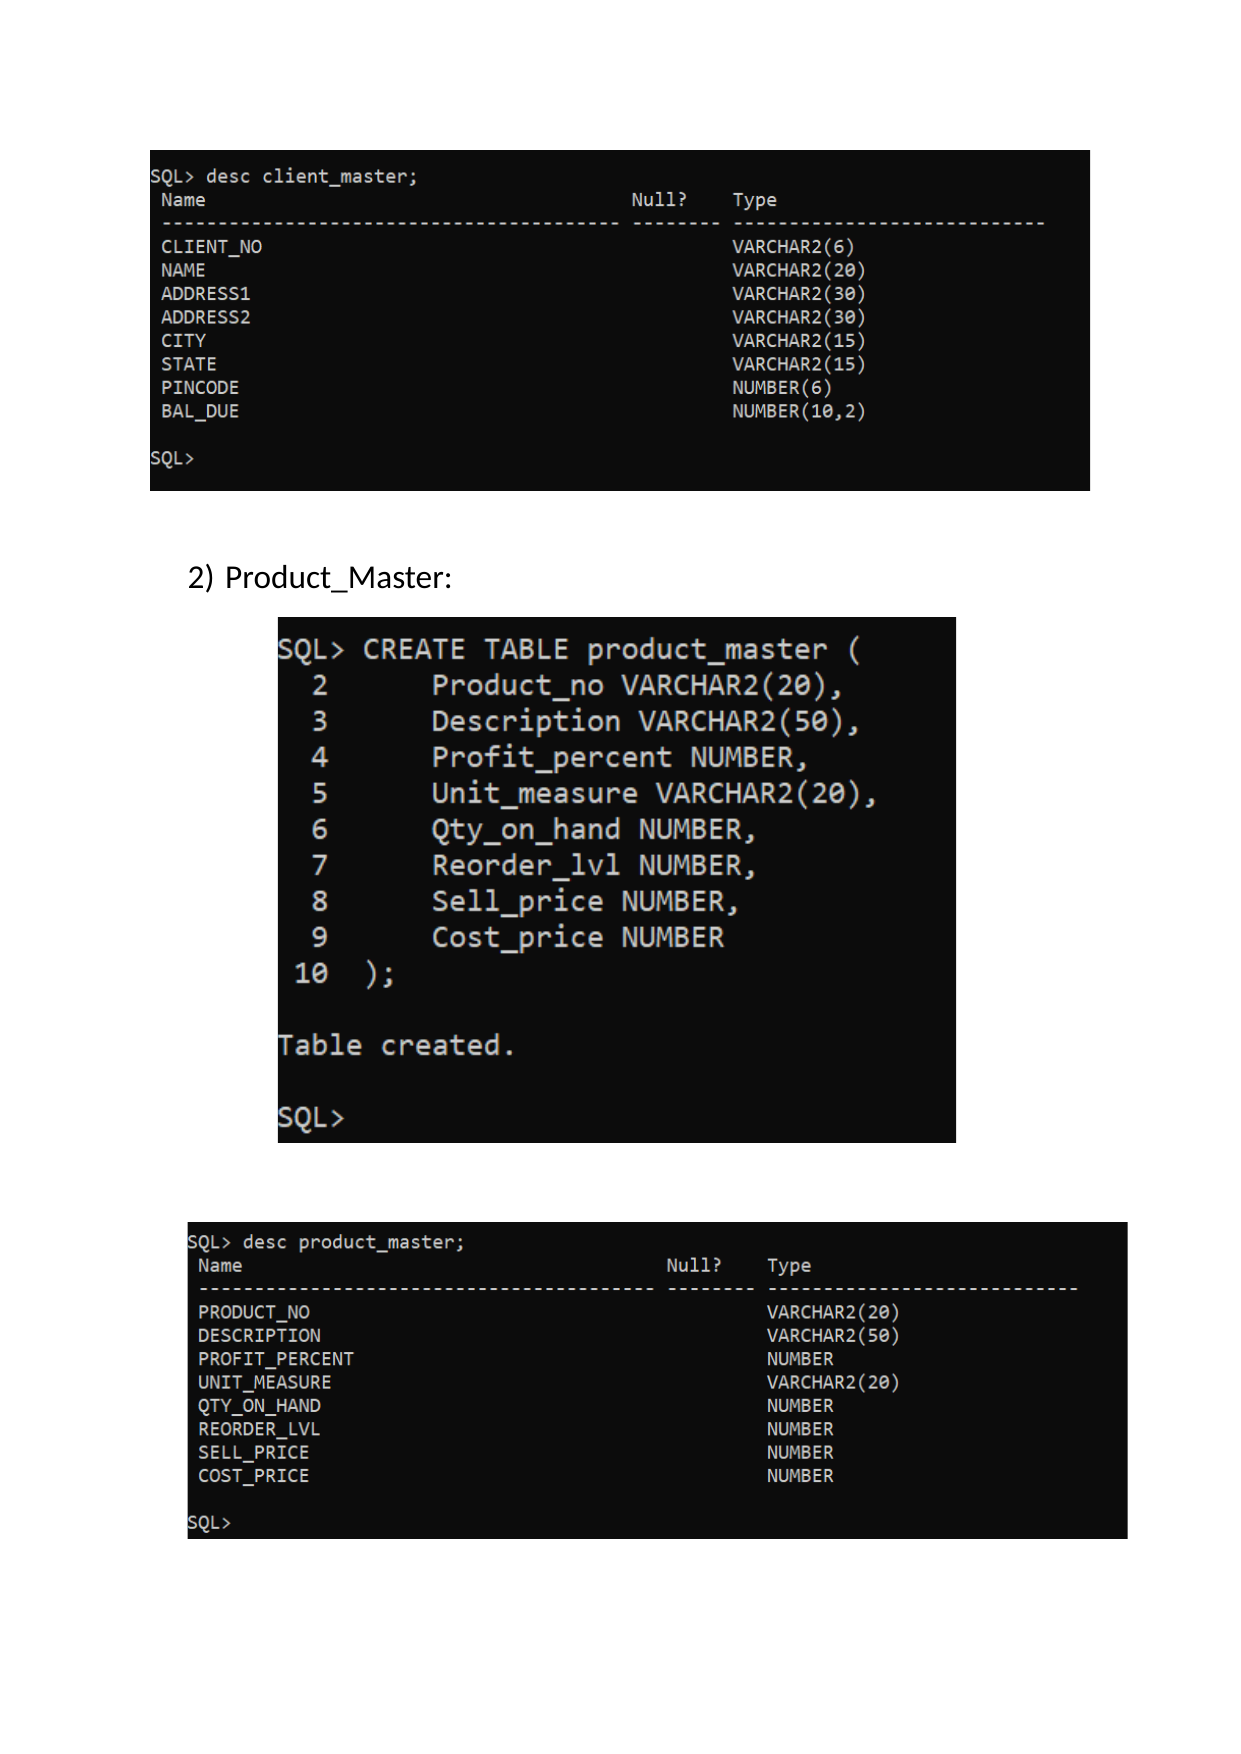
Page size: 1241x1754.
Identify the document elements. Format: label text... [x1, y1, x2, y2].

picture [150, 150, 1091, 491]
list Product_Master: [187, 557, 1090, 597]
picture [187, 1222, 1128, 1539]
picture [277, 617, 957, 1143]
